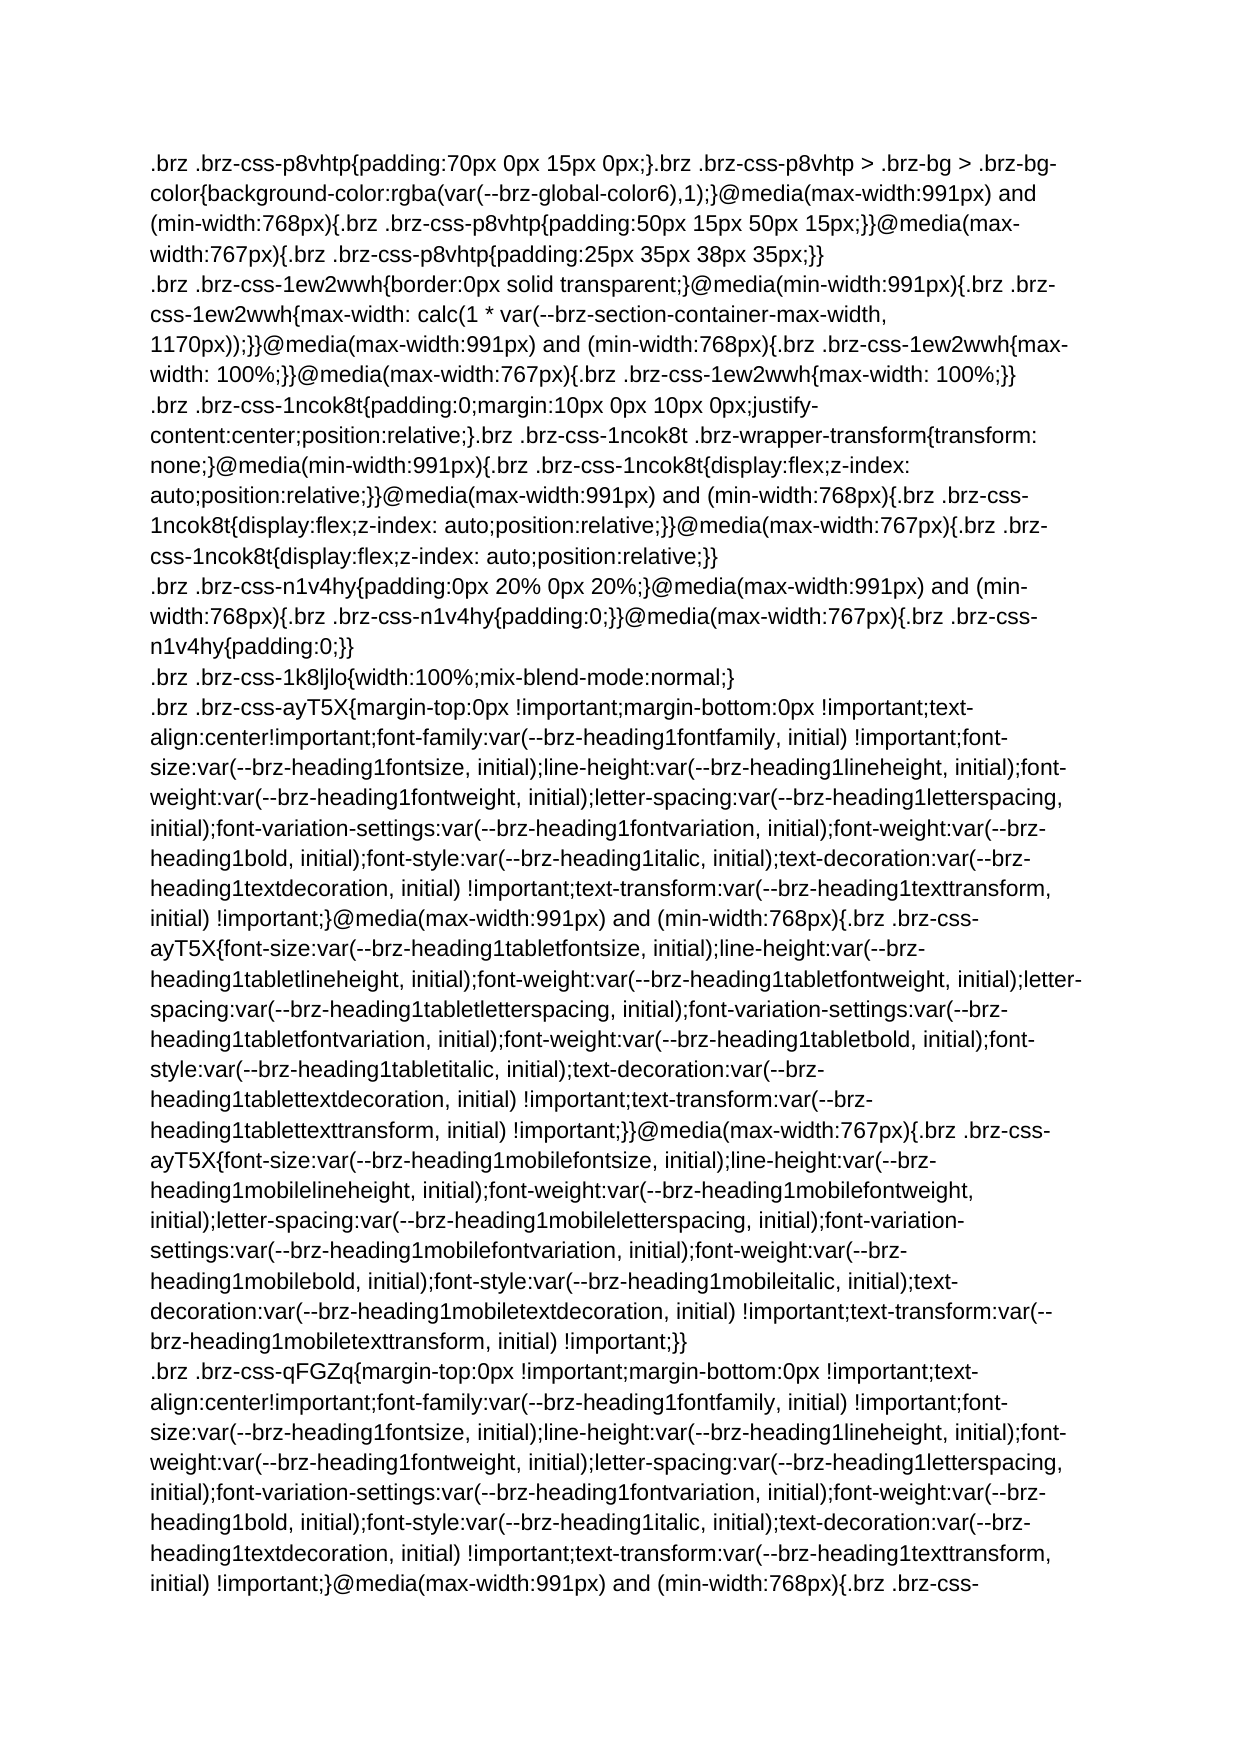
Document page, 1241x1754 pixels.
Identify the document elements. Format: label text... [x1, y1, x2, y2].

text .brz .brz-css-n1v4hy{padding:0px 20% 0px 20%;}@media(max-width:991px) and (min-width:768px){.brz .brz-css-n1v4hy{padding:0;}}@media(max-width:767px){.brz .brz-css-n1v4hy{padding:0;}} [150, 573, 1090, 660]
text .brz .brz-css-1k8ljlo{width:100%;mix-blend-mode:normal;} [150, 663, 1090, 690]
text .brz .brz-css-p8vhtp{padding:70px 0px 15px 0px;}.brz .brz-css-p8vhtp > .brz-bg > .brz-bg-color{background-color:rgba(var(--brz-global-color6),1);}@media(max-width:991px) and (min-width:768px){.brz .brz-css-p8vhtp{padding:50px 15px 50px 15px;}}@media(max-width:767px){.brz .brz-css-p8vhtp{padding:25px 35px 38px 35px;}} [150, 150, 1090, 267]
text .brz .brz-css-1ncok8t{padding:0;margin:10px 0px 10px 0px;justify-content:center;position:relative;}.brz .brz-css-1ncok8t .brz-wrapper-transform{transform: none;}@media(min-width:991px){.brz .brz-css-1ncok8t{display:flex;z-index: auto;position:relative;}}@media(max-width:991px) and (min-width:768px){.brz .brz-css-1ncok8t{display:flex;z-index: auto;position:relative;}}@media(max-width:767px){.brz .brz-css-1ncok8t{display:flex;z-index: auto;position:relative;}} [150, 392, 1090, 569]
text .brz .brz-css-ayT5X{margin-top:0px !important;margin-bottom:0px !important;text-align:center!important;font-family:var(--brz-heading1fontfamily, initial) !important;font-size:var(--brz-heading1fontsize, initial);line-height:var(--brz-heading1lineheight, initial);font-weight:var(--brz-heading1fontweight, initial);letter-spacing:var(--brz-heading1letterspacing, initial);font-variation-settings:var(--brz-heading1fontvariation, initial);font-weight:var(--brz-heading1bold, initial);font-style:var(--brz-heading1italic, initial);text-decoration:var(--brz-heading1textdecoration, initial) !important;text-transform:var(--brz-heading1texttransform, initial) !important;}@media(max-width:991px) and (min-width:768px){.brz .brz-css-ayT5X{font-size:var(--brz-heading1tabletfontsize, initial);line-height:var(--brz-heading1tabletlineheight, initial);font-weight:var(--brz-heading1tabletfontweight, initial);letter-spacing:var(--brz-heading1tabletletterspacing, initial);font-variation-settings:var(--brz-heading1tabletfontvariation, initial);font-weight:var(--brz-heading1tabletbold, initial);font-style:var(--brz-heading1tabletitalic, initial);text-decoration:var(--brz-heading1tablettextdecoration, initial) !important;text-transform:var(--brz-heading1tablettexttransform, initial) !important;}}@media(max-width:767px){.brz .brz-css-ayT5X{font-size:var(--brz-heading1mobilefontsize, initial);line-height:var(--brz-heading1mobilelineheight, initial);font-weight:var(--brz-heading1mobilefontweight, initial);letter-spacing:var(--brz-heading1mobileletterspacing, initial);font-variation-settings:var(--brz-heading1mobilefontvariation, initial);font-weight:var(--brz-heading1mobilebold, initial);font-style:var(--brz-heading1mobileitalic, initial);text-decoration:var(--brz-heading1mobiletextdecoration, initial) !important;text-transform:var(--brz-heading1mobiletexttransform, initial) !important;}} [150, 694, 1090, 1354]
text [150, 1358, 1090, 1596]
text .brz .brz-css-1ew2wwh{border:0px solid transparent;}@media(min-width:991px){.brz .brz-css-1ew2wwh{max-width: calc(1 * var(--brz-section-container-max-width, 1170px));}}@media(max-width:991px) and (min-width:768px){.brz .brz-css-1ew2wwh{max-width: 100%;}}@media(max-width:767px){.brz .brz-css-1ew2wwh{max-width: 100%;}} [150, 271, 1090, 388]
